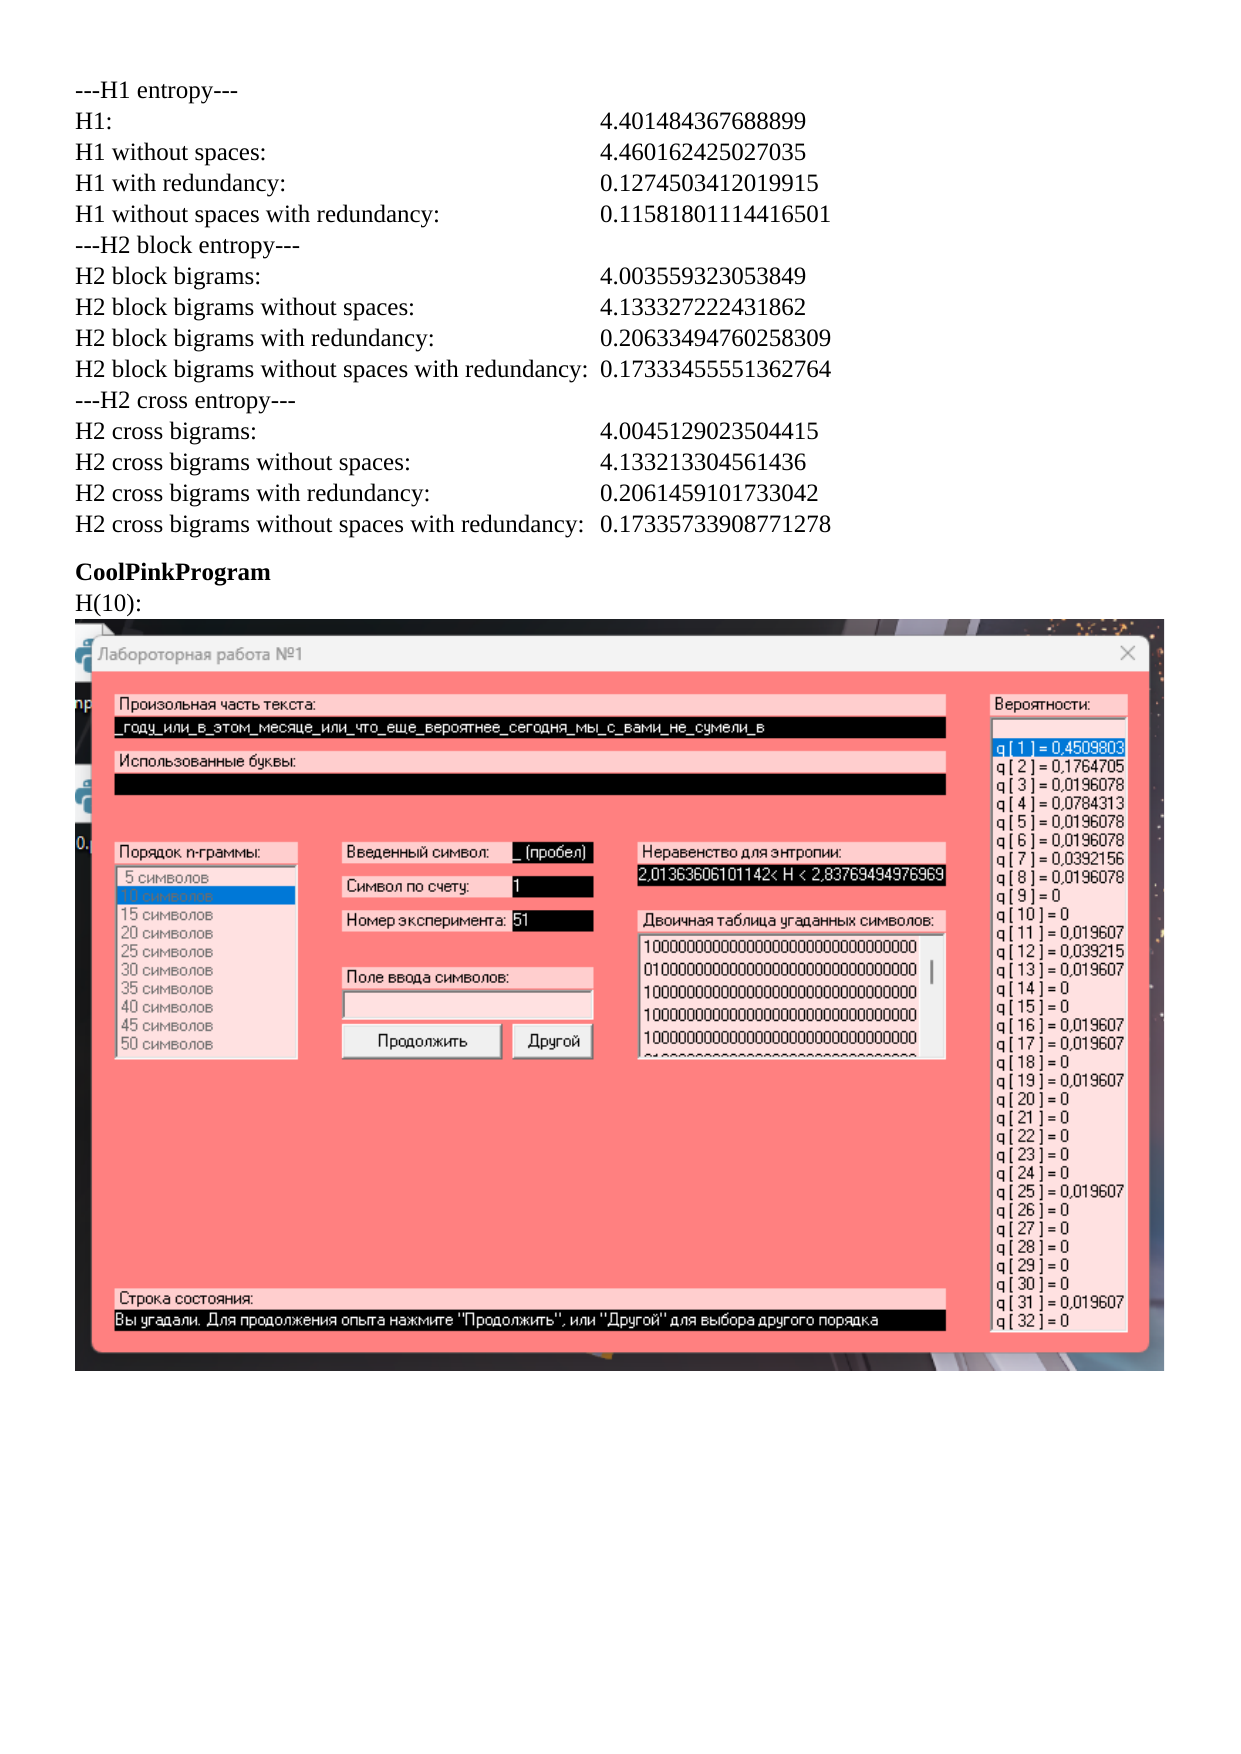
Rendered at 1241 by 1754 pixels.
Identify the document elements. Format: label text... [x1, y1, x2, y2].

text ---H1 entropy--- H1: 4.401484367688899 H1 without spaces: 4.460162425027035 H1 with redundancy: 0.1274503412019915 H1 without spaces with redundancy: 0.11581801114416501 ---H2 block entropy--- H2 block bigrams: 4.003559323053849 H2 block bigrams without spaces: 4.133327222431862 H2 block bigrams with redundancy: 0.20633494760258309 H2 block bigrams without spaces with redundancy: 0.17333455551362764 ---H2 cross entropy--- H2 cross bigrams: 4.0045129023504415 H2 cross bigrams without spaces: 4.133213304561436 H2 cross bigrams with redundancy: 0.2061459101733042 H2 cross bigrams without spaces with redundancy: 0.17335733908771278 [75, 75, 1165, 538]
picture [75, 619, 1165, 1371]
text CoolPinkProgram H(10): H(20): [75, 557, 1165, 619]
